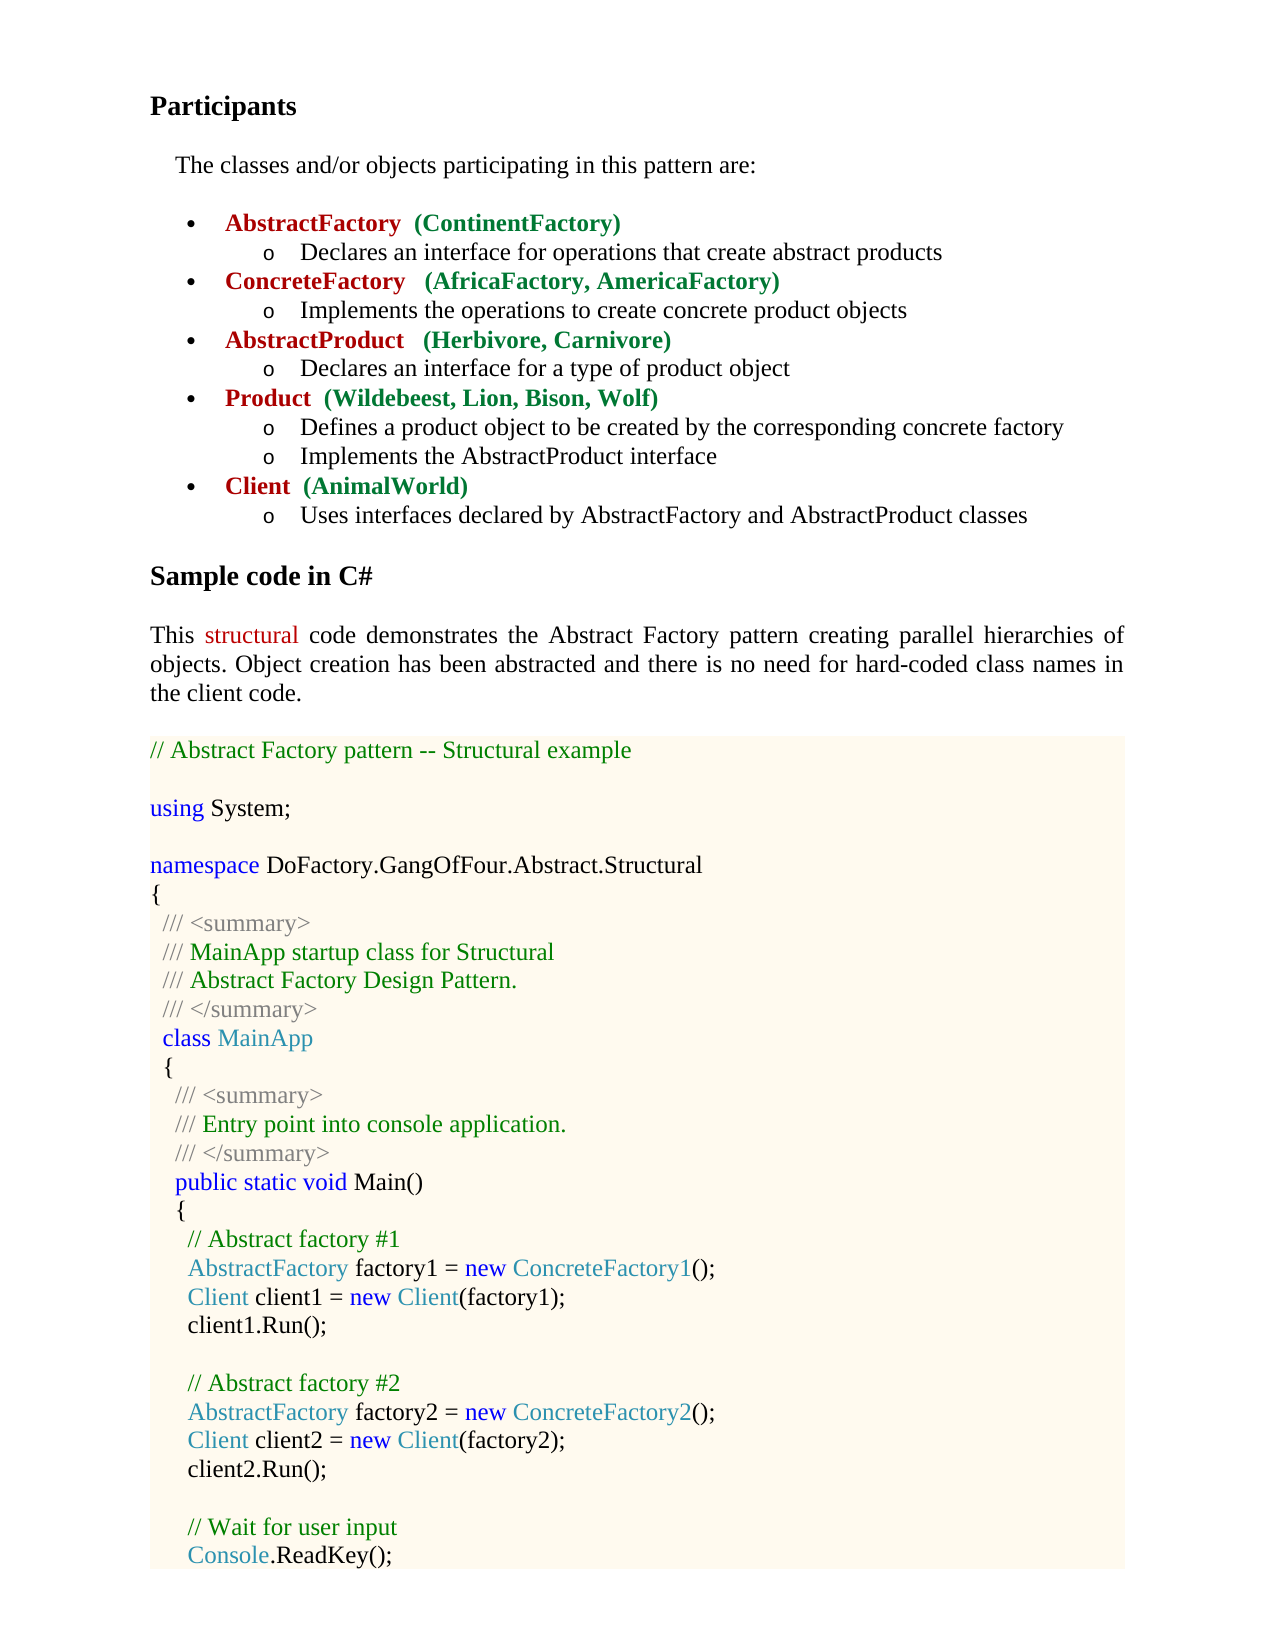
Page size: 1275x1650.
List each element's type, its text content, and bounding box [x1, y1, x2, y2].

list AbstractProduct (Herbivore, Carnivore) [187, 325, 1125, 353]
text The classes and/or objects participating in this pattern are: [150, 150, 1125, 179]
list Client (AnimalWorld) [187, 471, 1125, 500]
list Implements the operations to create concrete product objects [262, 295, 1125, 325]
list Declares an interface for operations that create abstract products [262, 237, 1125, 266]
subtitle Sample code in C# [150, 558, 1125, 591]
list Uses interfaces declared by AbstractFactory and AbstractProduct classes [262, 500, 1125, 529]
list ConcreteFactory (AfricaFactory, AmericaFactory) [187, 266, 1125, 295]
list Declares an interface for a type of product object [262, 353, 1125, 383]
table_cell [150, 764, 1125, 1569]
list AbstractFactory (ContinentFactory) [187, 208, 1125, 237]
table_header // Abstract Factory pattern -- Structural example [150, 736, 1125, 764]
list Defines a product object to be created by the corresponding concrete factory [262, 412, 1125, 441]
text Participants [150, 89, 1125, 121]
list Product (Wildebeest, Lion, Bison, Wolf) [187, 383, 1125, 412]
list Implements the AbstractProduct interface [262, 441, 1125, 471]
text This structural code demonstrates the Abstract Factory pattern creating parallel hierarchies of objects. Object creation has been abstracted and there is no need for hard-coded class names in the client code. [150, 620, 1125, 706]
